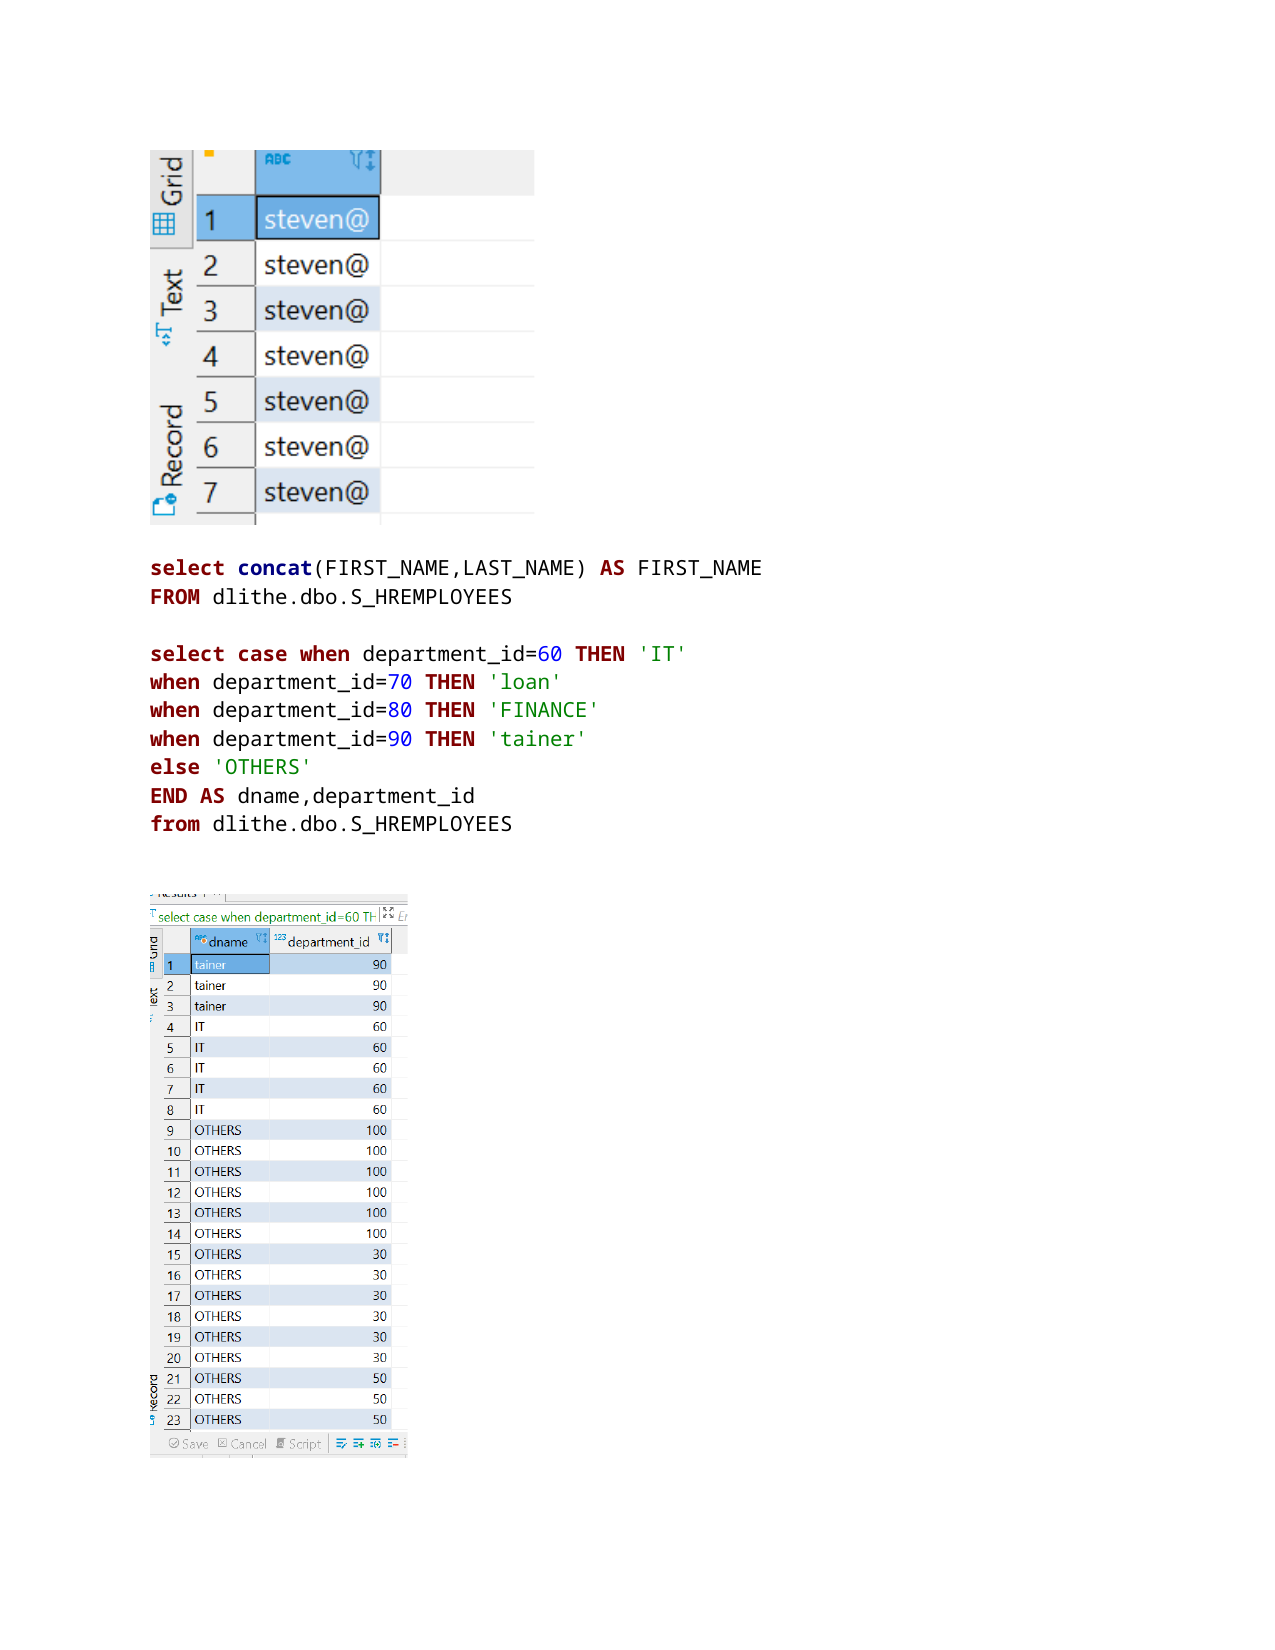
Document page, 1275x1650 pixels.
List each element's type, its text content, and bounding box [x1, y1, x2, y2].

picture [150, 150, 535, 525]
text when department_id=70 THEN 'loan' [150, 667, 1125, 696]
text END AS dname,department_id [150, 781, 1125, 809]
text select case when department_id=60 THEN 'IT' [150, 639, 1125, 667]
text else 'OTHERS' [150, 752, 1125, 781]
text when department_id=80 THEN 'FINANCE' [150, 696, 1125, 724]
text when department_id=90 THEN 'tainer' [150, 724, 1125, 752]
text from dlithe.dbo.S_HREMPLOYEES [150, 809, 1125, 838]
text FROM dlithe.dbo.S_HREMPLOYEES [150, 582, 1125, 610]
picture [150, 894, 408, 1458]
text select concat(FIRST_NAME,LAST_NAME) AS FIRST_NAME [150, 553, 1125, 582]
